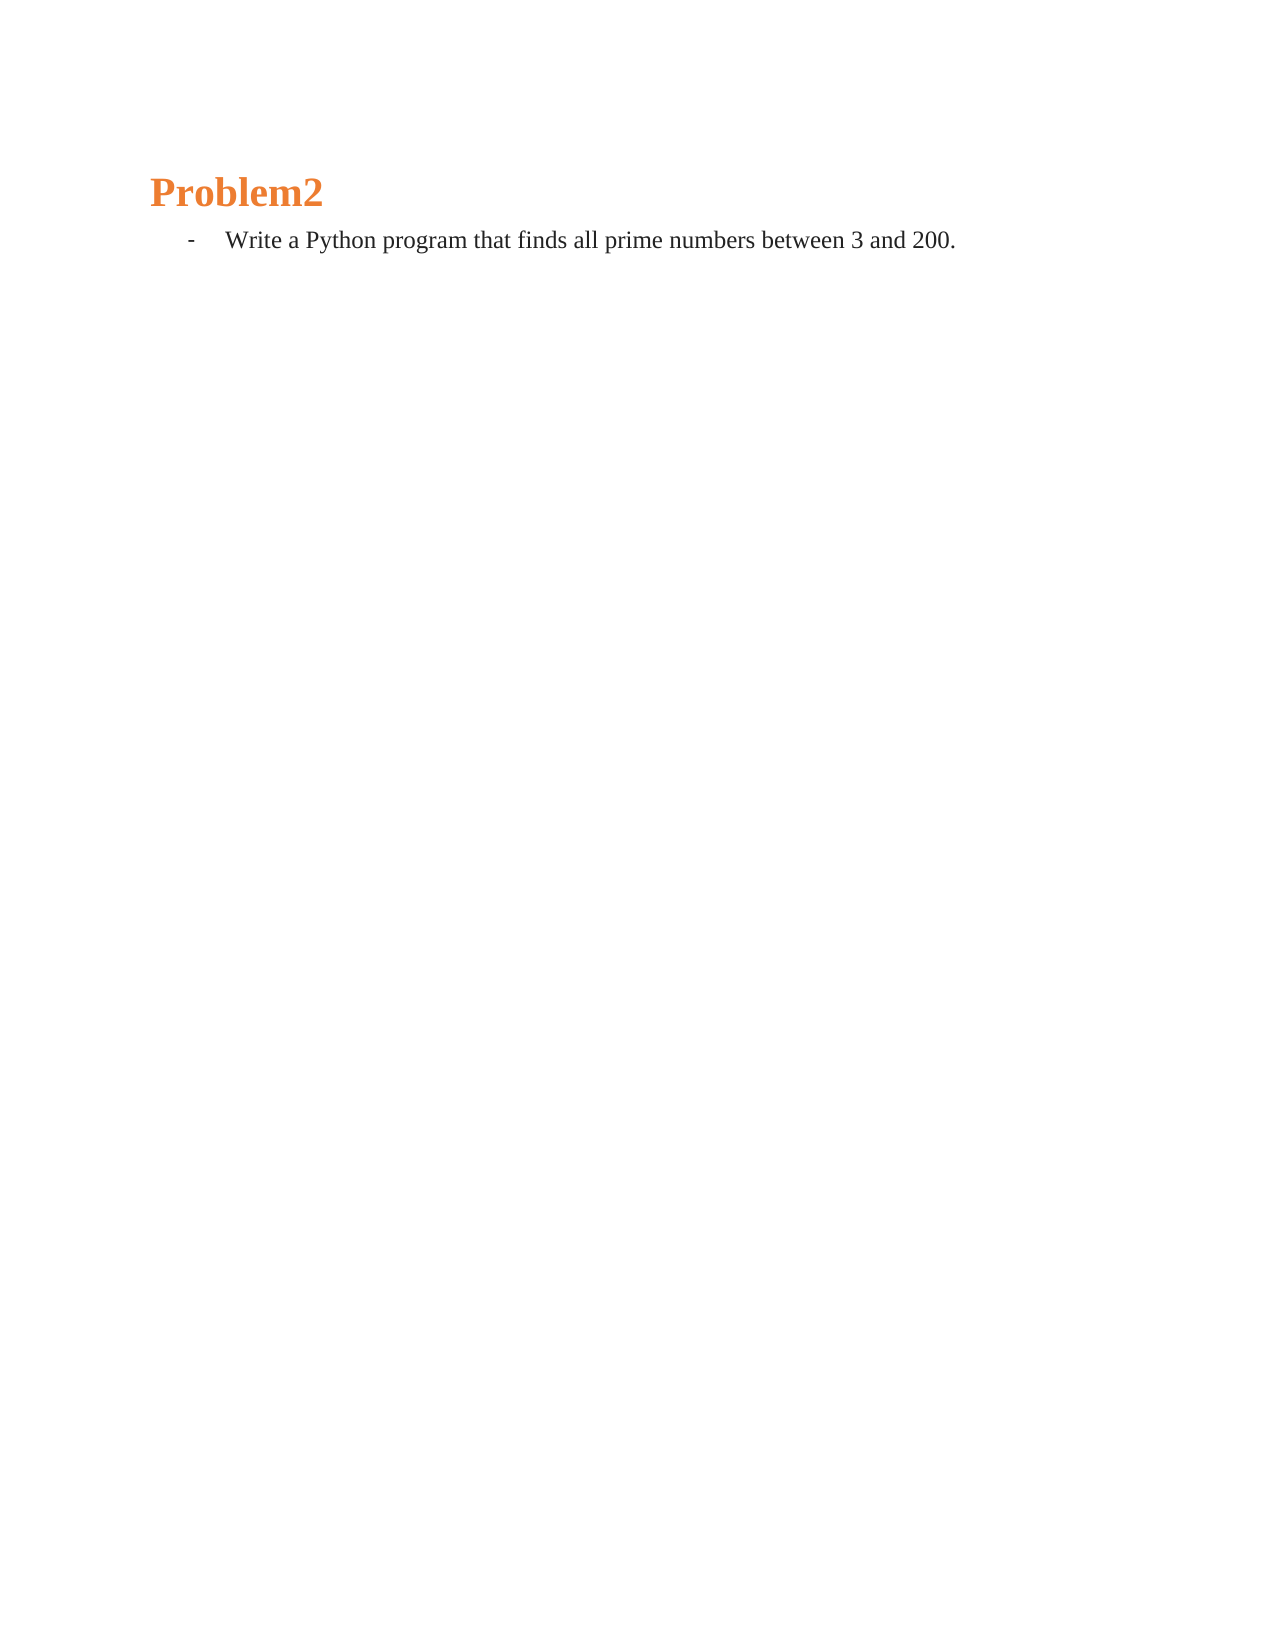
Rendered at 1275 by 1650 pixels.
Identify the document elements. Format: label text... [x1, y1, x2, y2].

subtitle Problem2 [150, 159, 1125, 224]
list Write a Python program that finds all prime numbers between 3 and 200. [187, 224, 1125, 256]
